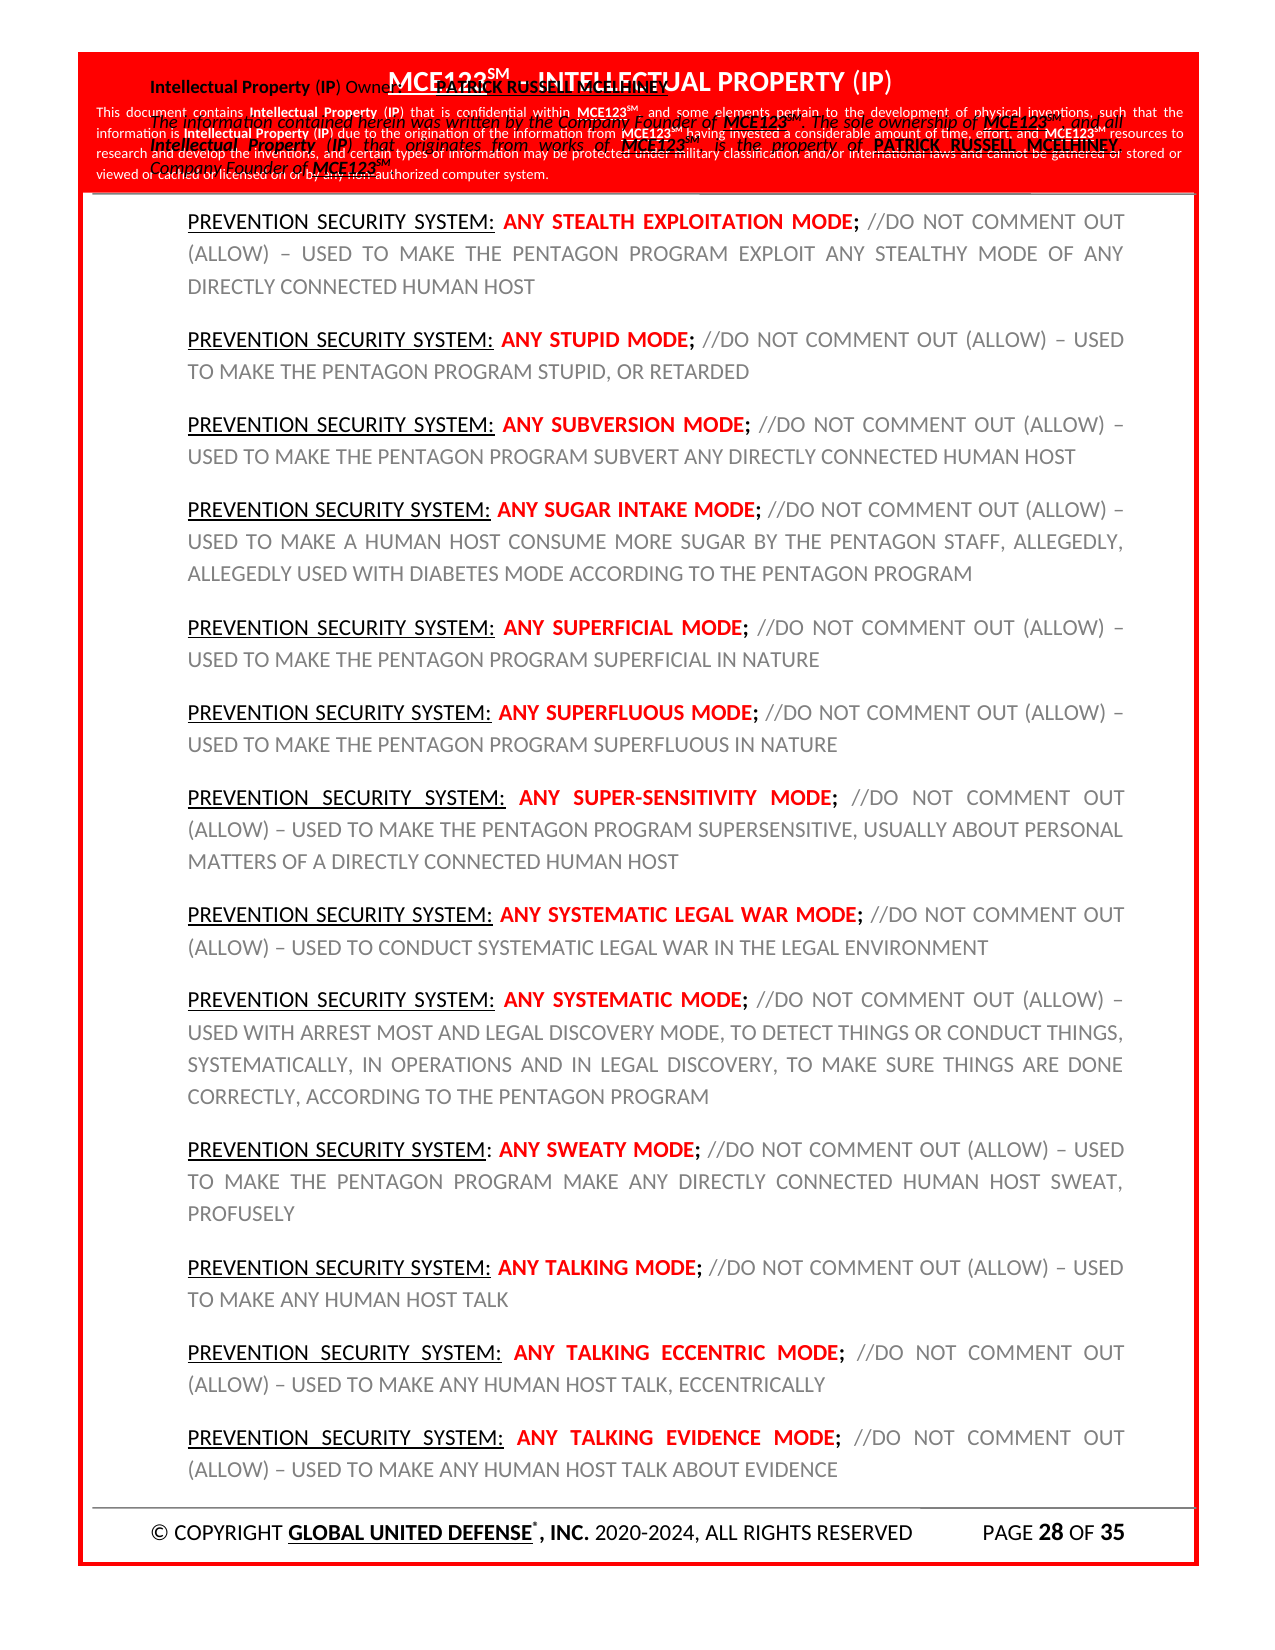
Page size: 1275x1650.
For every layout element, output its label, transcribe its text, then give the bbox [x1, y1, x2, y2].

text PREVENTION SECURITY SYSTEM: ANY SYSTEMATIC LEGAL WAR MODE; //DO NOT COMMENT OUT (ALLOW) – USED TO CONDUCT SYSTEMATIC LEGAL WAR IN THE LEGAL ENVIRONMENT [187, 900, 1125, 961]
text PREVENTION SECURITY SYSTEM: ANY STUPID MODE; //DO NOT COMMENT OUT (ALLOW) – USED TO MAKE THE PENTAGON PROGRAM STUPID, OR RETARDED [187, 325, 1125, 385]
text PREVENTION SECURITY SYSTEM: ANY TALKING EVIDENCE MODE; //DO NOT COMMENT OUT (ALLOW) – USED TO MAKE ANY HUMAN HOST TALK ABOUT EVIDENCE [187, 1423, 1125, 1483]
text PREVENTION SECURITY SYSTEM: ANY SUPERFICIAL MODE; //DO NOT COMMENT OUT (ALLOW) – USED TO MAKE THE PENTAGON PROGRAM SUPERFICIAL IN NATURE [187, 613, 1125, 673]
text PREVENTION SECURITY SYSTEM: ANY STEALTH EXPLOITATION MODE; //DO NOT COMMENT OUT (ALLOW) – USED TO MAKE THE PENTAGON PROGRAM EXPLOIT ANY STEALTHY MODE OF ANY DIRECTLY CONNECTED HUMAN HOST [187, 207, 1125, 300]
text PREVENTION SECURITY SYSTEM: ANY SUGAR INTAKE MODE; //DO NOT COMMENT OUT (ALLOW) – USED TO MAKE A HUMAN HOST CONSUME MORE SUGAR BY THE PENTAGON STAFF, ALLEGEDLY, ALLEGEDLY USED WITH DIABETES MODE ACCORDING TO THE PENTAGON PROGRAM [187, 495, 1125, 588]
text PREVENTION SECURITY SYSTEM: ANY TALKING ECCENTRIC MODE; //DO NOT COMMENT OUT (ALLOW) – USED TO MAKE ANY HUMAN HOST TALK, ECCENTRICALLY [187, 1338, 1125, 1398]
text PREVENTION SECURITY SYSTEM: ANY SUPER-SENSITIVITY MODE; //DO NOT COMMENT OUT (ALLOW) – USED TO MAKE THE PENTAGON PROGRAM SUPERSENSITIVE, USUALLY ABOUT PERSONAL MATTERS OF A DIRECTLY CONNECTED HUMAN HOST [187, 783, 1125, 875]
text PREVENTION SECURITY SYSTEM: ANY SUPERFLUOUS MODE; //DO NOT COMMENT OUT (ALLOW) – USED TO MAKE THE PENTAGON PROGRAM SUPERFLUOUS IN NATURE [187, 698, 1125, 758]
text PREVENTION SECURITY SYSTEM: ANY SUBVERSION MODE; //DO NOT COMMENT OUT (ALLOW) – USED TO MAKE THE PENTAGON PROGRAM SUBVERT ANY DIRECTLY CONNECTED HUMAN HOST [187, 410, 1125, 470]
text PREVENTION SECURITY SYSTEM: ANY SWEATY MODE; //DO NOT COMMENT OUT (ALLOW) – USED TO MAKE THE PENTAGON PROGRAM MAKE ANY DIRECTLY CONNECTED HUMAN HOST SWEAT, PROFUSELY [187, 1135, 1125, 1228]
text PREVENTION SECURITY SYSTEM: ANY SYSTEMATIC MODE; //DO NOT COMMENT OUT (ALLOW) – USED WITH ARREST MOST AND LEGAL DISCOVERY MODE, TO DETECT THINGS OR CONDUCT THINGS, SYSTEMATICALLY, IN OPERATIONS AND IN LEGAL DISCOVERY, TO MAKE SURE THINGS ARE DONE CORRECTLY, ACCORDING TO THE PENTAGON PROGRAM [187, 986, 1125, 1110]
text PREVENTION SECURITY SYSTEM: ANY TALKING MODE; //DO NOT COMMENT OUT (ALLOW) – USED TO MAKE ANY HUMAN HOST TALK [187, 1253, 1125, 1313]
